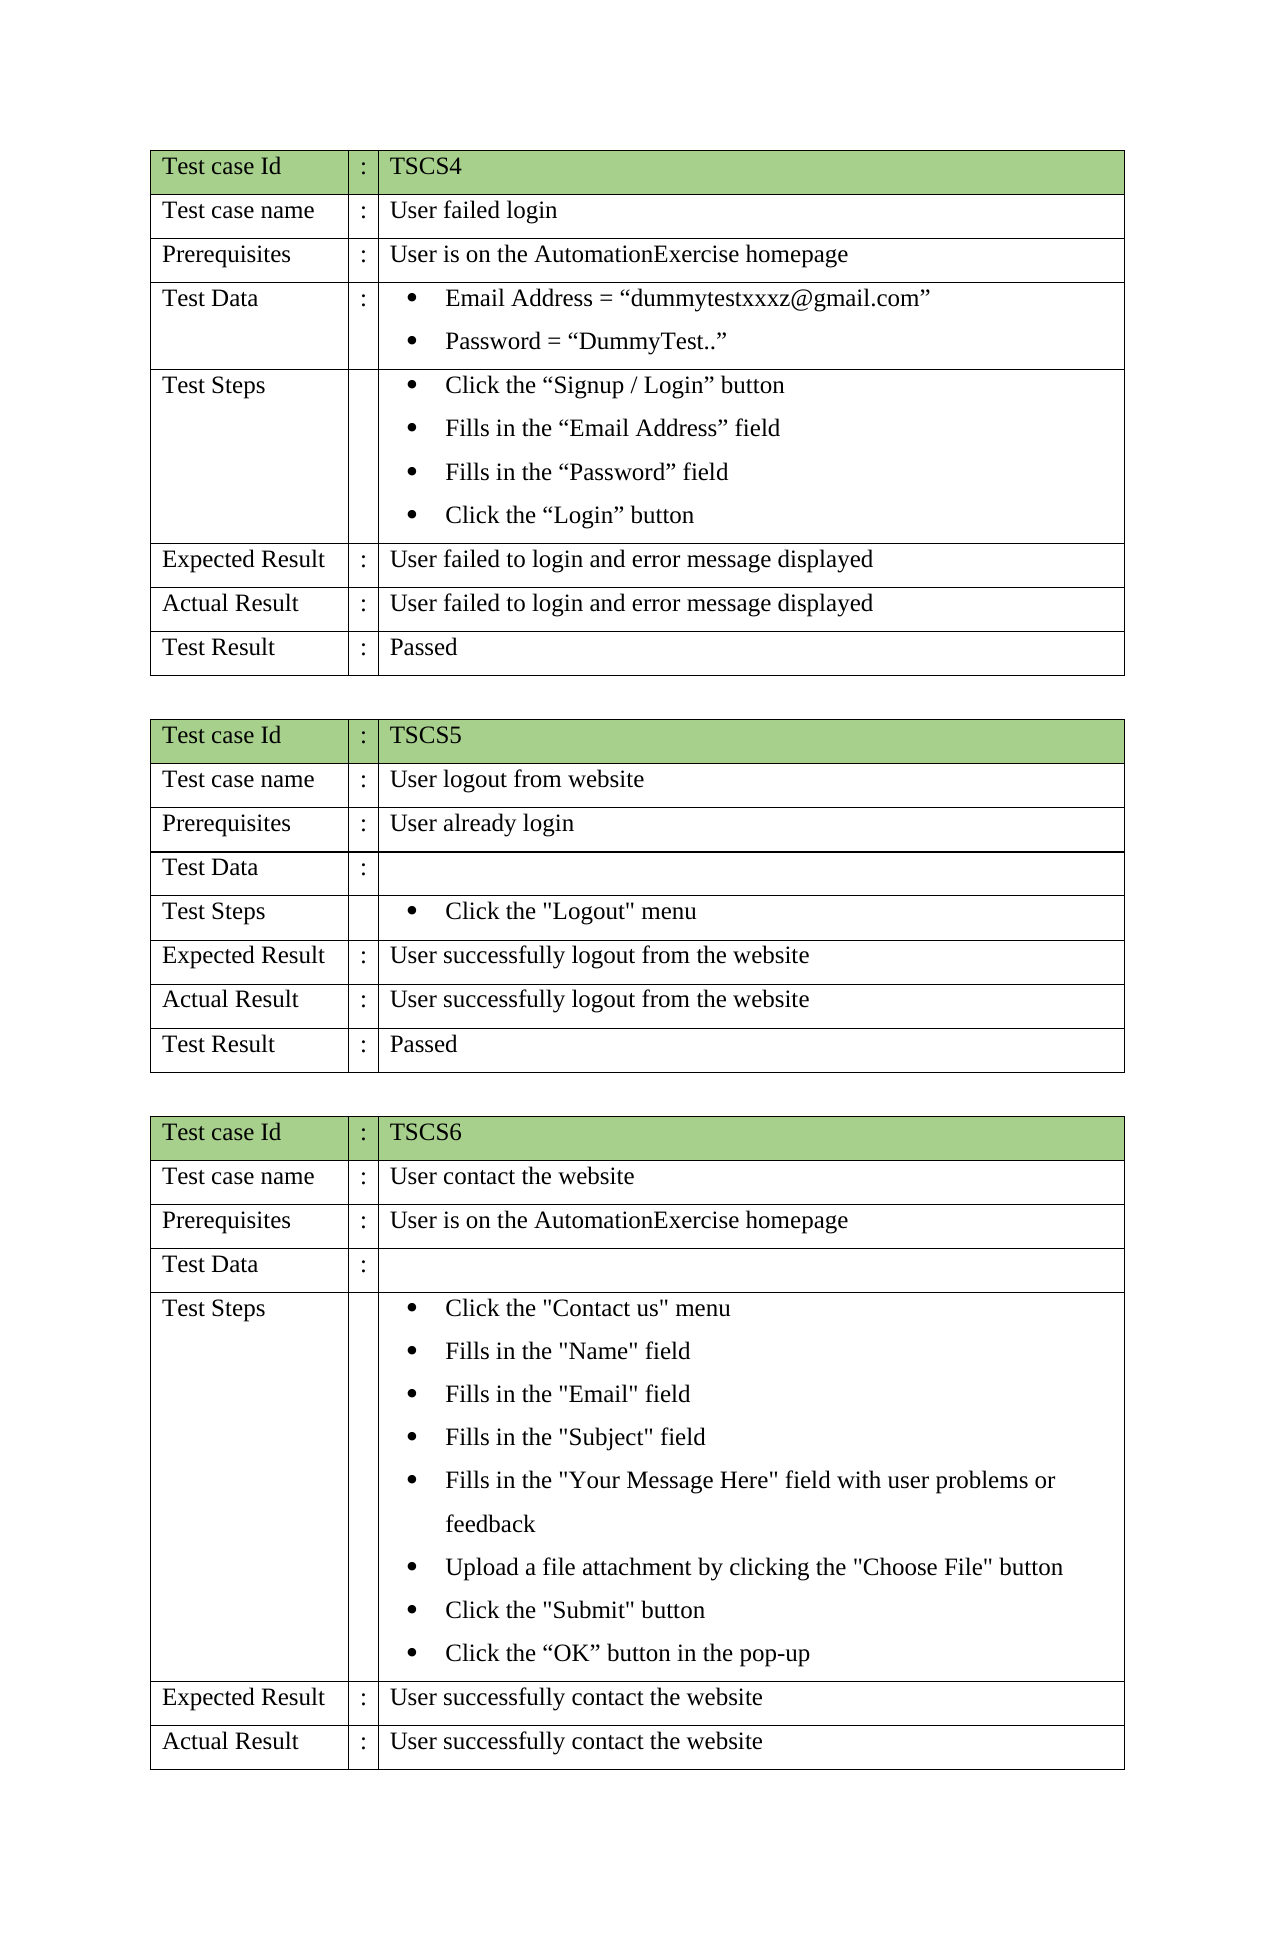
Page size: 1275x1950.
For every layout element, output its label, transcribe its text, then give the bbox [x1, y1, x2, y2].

table_cell Prerequisites [151, 808, 348, 851]
table_cell Click the "Logout" menu [379, 896, 1124, 939]
table_header : [349, 720, 378, 763]
table_cell User is on the AutomationExercise homepage [379, 239, 1124, 282]
table_cell : [349, 195, 378, 238]
table_cell : [349, 1029, 378, 1072]
table_cell Prerequisites [151, 1205, 348, 1248]
table_header [379, 1117, 1124, 1160]
table_header Test case Id [151, 151, 348, 194]
table_cell Passed [379, 632, 1124, 675]
table_cell User failed login [379, 195, 1124, 238]
table_cell Test Data [151, 1249, 348, 1292]
table_cell Test case name [151, 764, 348, 807]
table_cell User successfully logout from the website [379, 941, 1124, 983]
table_cell User failed to login and error message displayed [379, 544, 1124, 587]
table_cell Test Result [151, 1029, 348, 1072]
table_cell [379, 1249, 1124, 1292]
table_cell Test Result [151, 632, 348, 675]
table_cell Expected Result [151, 941, 348, 983]
table_header : [349, 151, 378, 194]
table_cell : [349, 985, 378, 1028]
table_cell Test Steps [151, 896, 348, 939]
table_cell User successfully contact the website [379, 1682, 1124, 1725]
table_cell : [349, 239, 378, 282]
table_cell Expected Result [151, 544, 348, 587]
table_cell Test Data [151, 853, 348, 895]
table_cell Actual Result [151, 1726, 348, 1769]
table_cell Prerequisites [151, 239, 348, 282]
table_cell User is on the AutomationExercise homepage [379, 1205, 1124, 1248]
table_header Test case Id [151, 1117, 348, 1160]
table_cell Expected Result [151, 1682, 348, 1725]
table_cell Test Data [151, 283, 348, 369]
table_cell Click the "Contact us" menu Fills in the "Name" field Fills in the "Email" field Fills in the "Subject" field Fills in the "Your Message Here" field with user problems or feedback Upload a file attachment by clicking the "Choose File" button Click the "Submit" button Click the “OK” button in the pop-up [379, 1293, 1124, 1681]
table_cell : [349, 1161, 378, 1204]
table_header [379, 151, 1124, 194]
table_cell User successfully contact the website [379, 1726, 1124, 1769]
table_cell Click the “Signup / Login” button Fills in the “Email Address” field Fills in the “Password” field Click the “Login” button [379, 370, 1124, 543]
table_cell User failed to login and error message displayed [379, 588, 1124, 631]
table_cell : [349, 853, 378, 895]
table_cell User contact the website [379, 1161, 1124, 1204]
table_cell : [349, 544, 378, 587]
table_cell [349, 1293, 378, 1681]
table_cell User successfully logout from the website [379, 985, 1124, 1028]
table_header Test case Id [151, 720, 348, 763]
table_cell Test case name [151, 195, 348, 238]
table_cell [349, 896, 378, 939]
table_cell User logout from website [379, 764, 1124, 807]
table_cell [349, 370, 378, 543]
table_cell : [349, 1249, 378, 1292]
table_cell : [349, 632, 378, 675]
table_cell : [349, 941, 378, 983]
table_cell Passed [379, 1029, 1124, 1072]
table_cell Email Address = “dummytestxxxz@gmail.com” Password = “DummyTest..” [379, 283, 1124, 369]
table_cell Test Steps [151, 1293, 348, 1681]
table_cell : [349, 1682, 378, 1725]
table_cell : [349, 1726, 378, 1769]
table_cell : [349, 588, 378, 631]
table_cell User already login [379, 808, 1124, 851]
table_cell Actual Result [151, 985, 348, 1028]
table_cell : [349, 764, 378, 807]
table_cell : [349, 808, 378, 851]
table_cell [379, 853, 1124, 895]
table_cell Actual Result [151, 588, 348, 631]
table_cell Test case name [151, 1161, 348, 1204]
table_header : [349, 1117, 378, 1160]
table_header [379, 720, 1124, 763]
table_cell : [349, 283, 378, 369]
table_cell : [349, 1205, 378, 1248]
table_cell Test Steps [151, 370, 348, 543]
